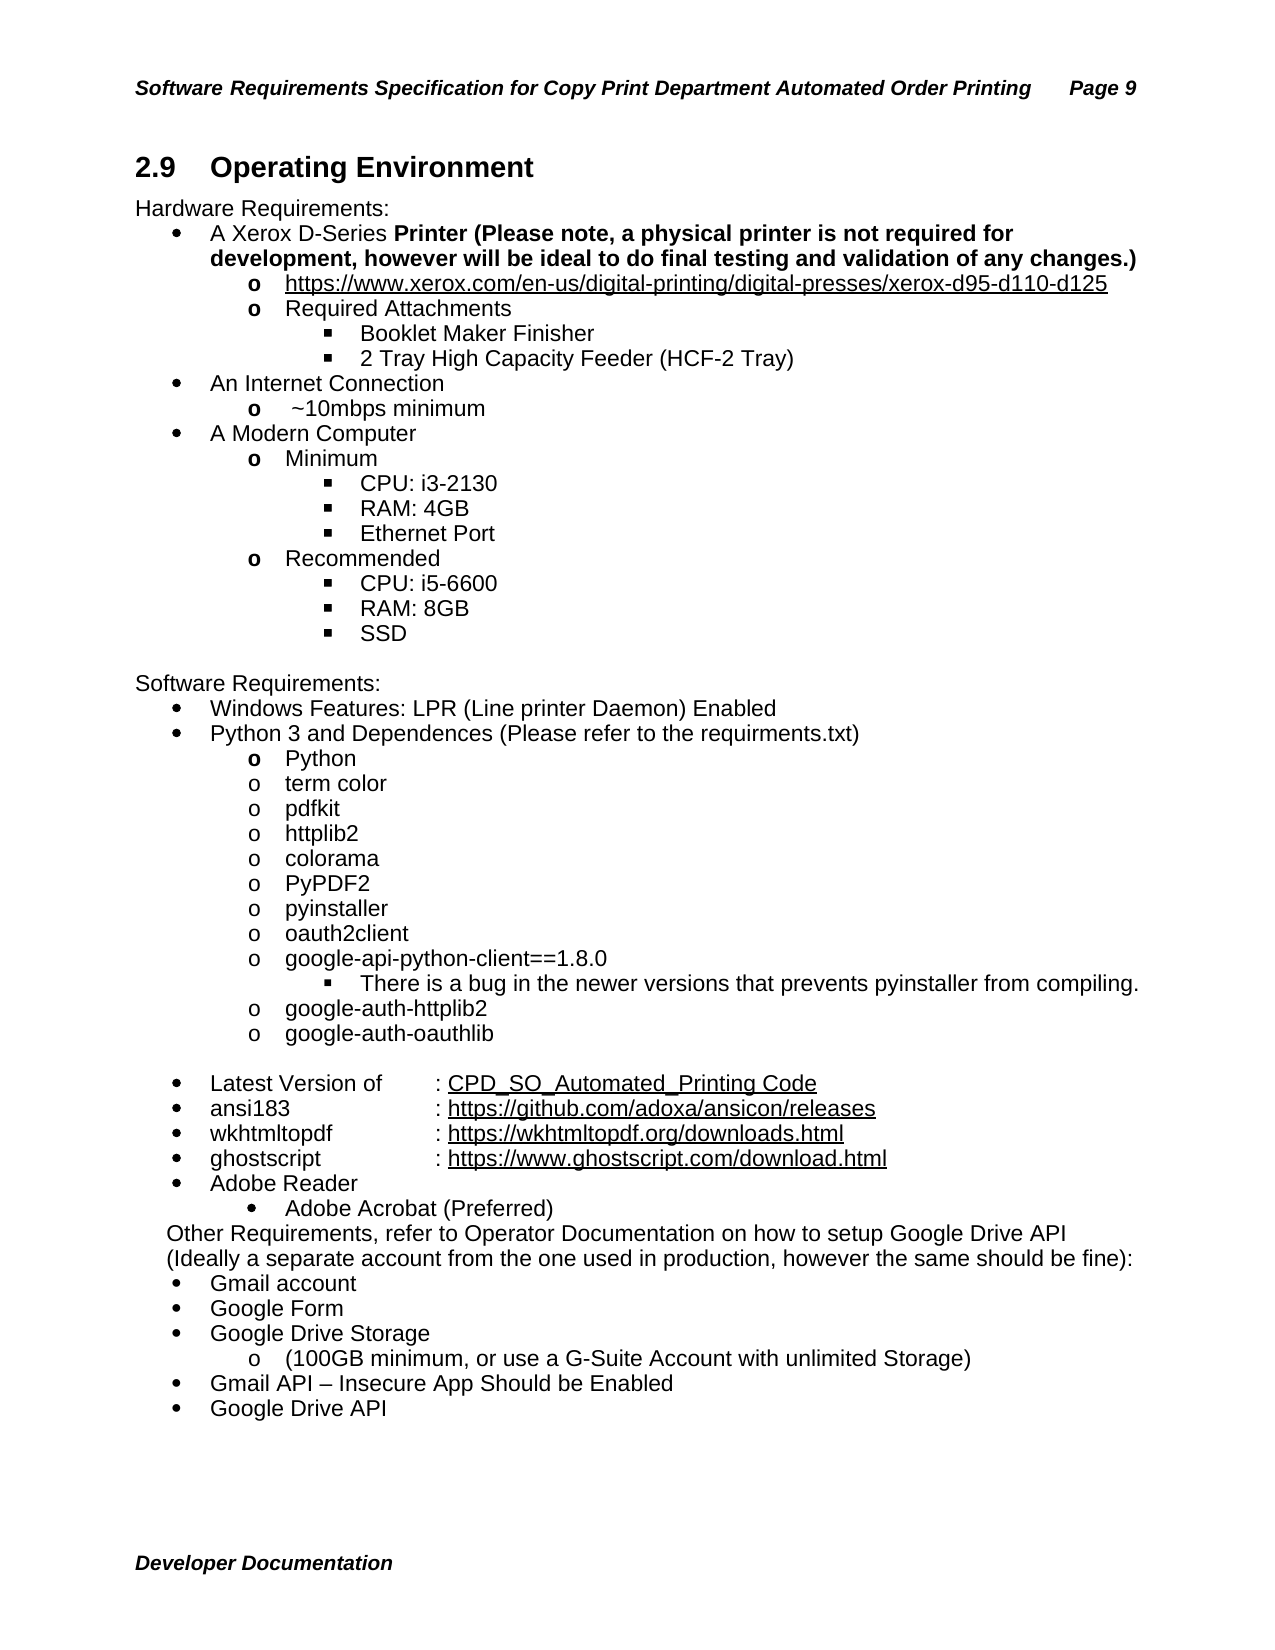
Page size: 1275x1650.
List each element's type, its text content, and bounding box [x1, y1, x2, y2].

list Python 3 and Dependences (Please refer to the requirments.txt) [172, 721, 1140, 746]
list A Xerox D-Series Printer (Please note, a physical printer is not required for development, however will be ideal to do final testing and validation of any changes.) [172, 221, 1140, 271]
list CPU: i5-6600 [322, 571, 1140, 596]
list There is a bug in the newer versions that prevents pyinstaller from compiling. [322, 971, 1140, 996]
list Recommended [247, 546, 1140, 571]
list An Internet Connection [172, 371, 1140, 396]
list A Modern Computer [172, 421, 1140, 446]
subtitle Operating Environment [135, 150, 1140, 183]
list Windows Features: LPR (Line printer Daemon) Enabled [172, 696, 1140, 721]
list wkhtmltopdf : https://wkhtmltopdf.org/downloads.html [172, 1121, 1140, 1146]
list google-auth-oauthlib [247, 1021, 1140, 1046]
list Minimum [247, 446, 1140, 471]
list term color [247, 771, 1140, 796]
list Gmail API – Insecure App Should be Enabled [172, 1371, 1140, 1396]
list Google Drive Storage [172, 1321, 1140, 1346]
list 2 Tray High Capacity Feeder (HCF-2 Tray) [322, 346, 1140, 371]
list Adobe Acrobat (Preferred) [247, 1196, 1140, 1221]
list Google Form [172, 1296, 1140, 1321]
list oauth2client [247, 921, 1140, 946]
list pdfkit [247, 796, 1140, 821]
list pyinstaller [247, 896, 1140, 921]
list PyPDF2 [247, 871, 1140, 896]
list google-api-python-client==1.8.0 [247, 946, 1140, 971]
list SSD [322, 621, 1140, 646]
list ghostscript : https://www.ghostscript.com/download.html [172, 1146, 1140, 1171]
list colorama [247, 846, 1140, 871]
list Python [247, 746, 1140, 771]
list httplib2 [247, 821, 1140, 846]
list ~10mbps minimum [247, 396, 1140, 421]
text Software Requirements: [135, 671, 1140, 696]
text Other Requirements, refer to Operator Documentation on how to setup Google Drive API (Ideally a separate account from the one used in production, however the same should be fine): [166, 1221, 1140, 1271]
list Latest Version of : CPD_SO_Automated_Printing Code [172, 1071, 1140, 1096]
list google-auth-httplib2 [247, 996, 1140, 1021]
list RAM: 4GB [322, 496, 1140, 521]
list Ethernet Port [322, 521, 1140, 546]
list Required Attachments [247, 296, 1140, 321]
list (100GB minimum, or use a G-Suite Account with unlimited Storage) [247, 1346, 1140, 1371]
list CPU: i3-2130 [322, 471, 1140, 496]
list RAM: 8GB [322, 596, 1140, 621]
list ansi183 : https://github.com/adoxa/ansicon/releases [172, 1096, 1140, 1121]
list Booklet Maker Finisher [322, 321, 1140, 346]
list Gmail account [172, 1271, 1140, 1296]
text Hardware Requirements: [135, 196, 1140, 221]
list https://www.xerox.com/en-us/digital-printing/digital-presses/xerox-d95-d110-d125 [247, 271, 1140, 296]
list Adobe Reader [172, 1171, 1140, 1196]
list Google Drive API [172, 1396, 1140, 1421]
